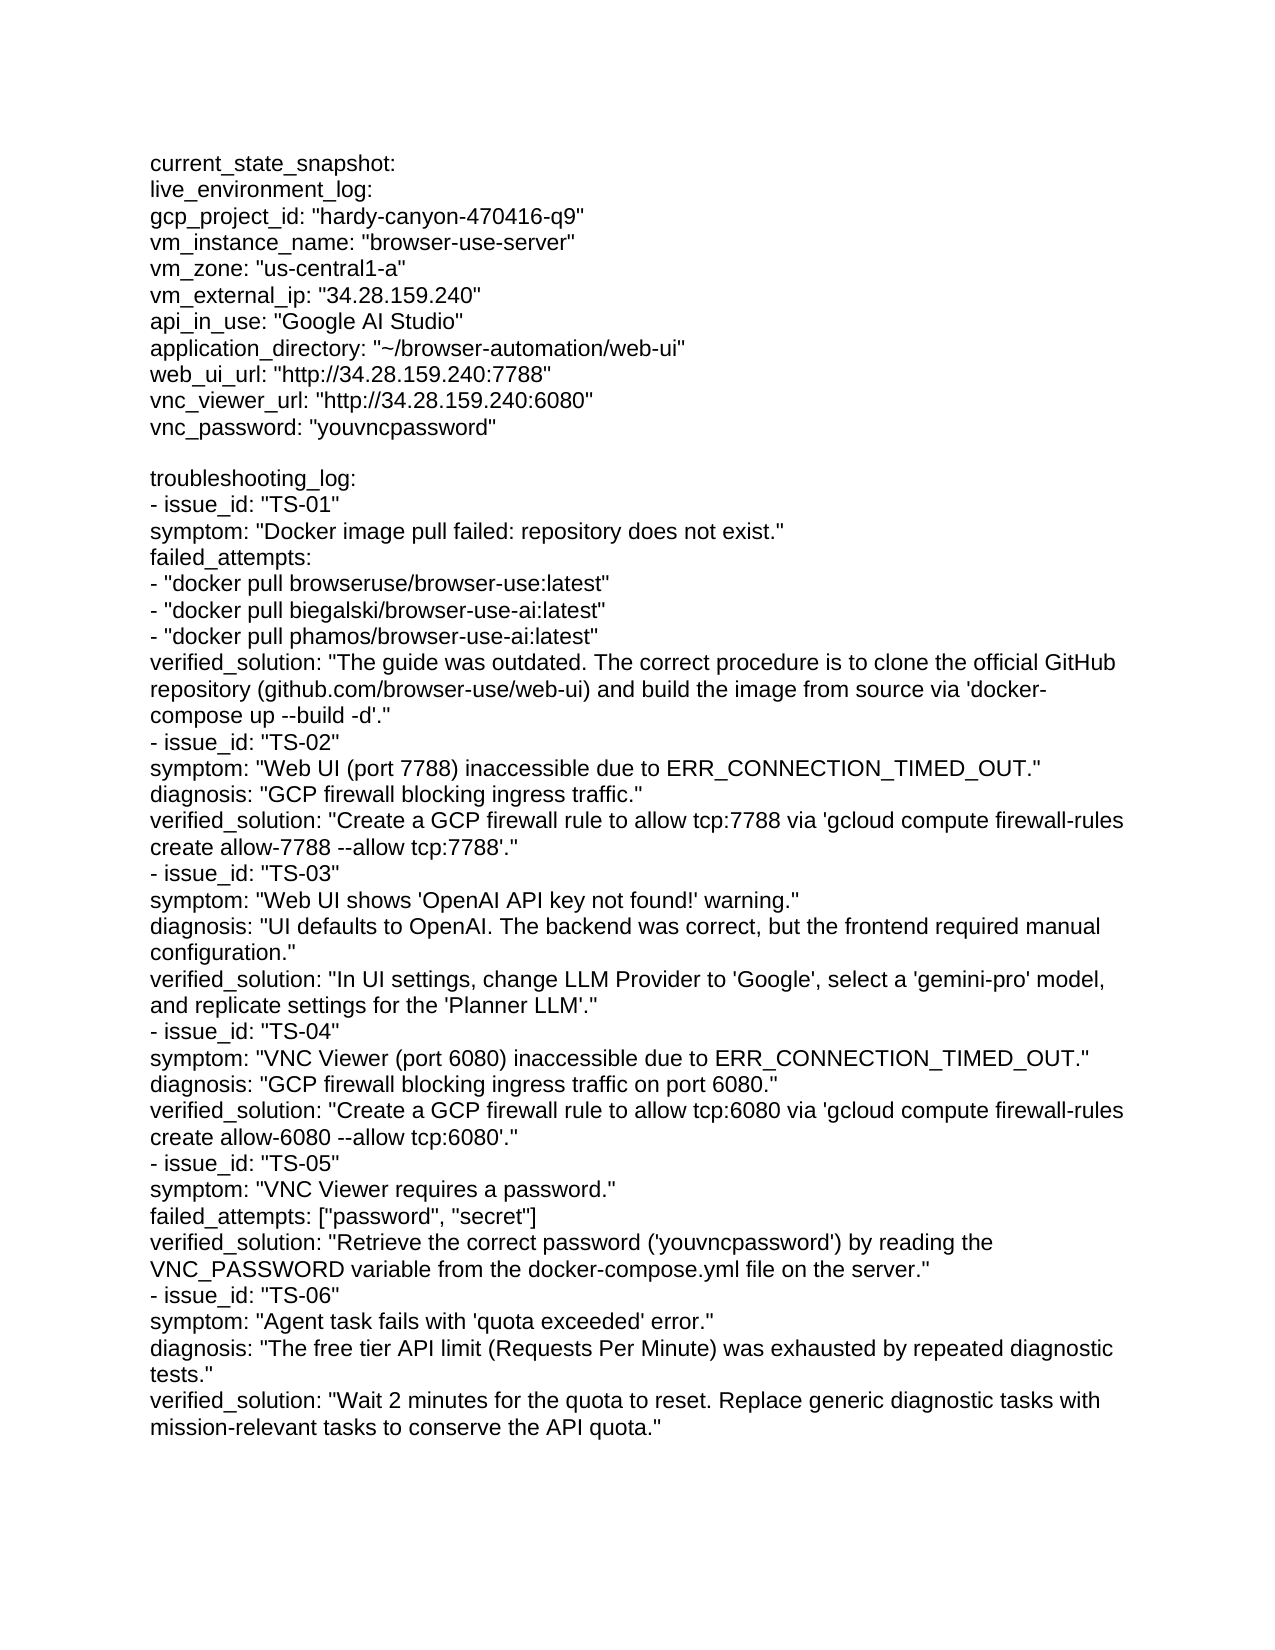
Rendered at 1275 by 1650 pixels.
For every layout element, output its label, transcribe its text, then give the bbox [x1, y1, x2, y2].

text current_state_snapshot: live_environment_log: gcp_project_id: "hardy-canyon-470416-q9" vm_instance_name: "browser-use-server" vm_zone: "us-central1-a" vm_external_ip: "34.28.159.240" api_in_use: "Google AI Studio" application_directory: "~/browser-automation/web-ui" web_ui_url: "http://34.28.159.240:7788" vnc_viewer_url: "http://34.28.159.240:6080" vnc_password: "youvncpassword" [150, 150, 1125, 440]
text troubleshooting_log: - issue_id: "TS-01" symptom: "Docker image pull failed: repository does not exist." failed_attempts: - "docker pull browseruse/browser-use:latest" - "docker pull biegalski/browser-use-ai:latest" - "docker pull phamos/browser-use-ai:latest" verified_solution: "The guide was outdated. The correct procedure is to clone the official GitHub repository (github.com/browser-use/web-ui) and build the image from source via 'docker-compose up --build -d'." - issue_id: "TS-02" symptom: "Web UI (port 7788) inaccessible due to ERR_CONNECTION_TIMED_OUT." diagnosis: "GCP firewall blocking ingress traffic." verified_solution: "Create a GCP firewall rule to allow tcp:7788 via 'gcloud compute firewall-rules create allow-7788 --allow tcp:7788'." - issue_id: "TS-03" symptom: "Web UI shows 'OpenAI API key not found!' warning." diagnosis: "UI defaults to OpenAI. The backend was correct, but the frontend required manual configuration." verified_solution: "In UI settings, change LLM Provider to 'Google', select a 'gemini-pro' model, and replicate settings for the 'Planner LLM'." - issue_id: "TS-04" symptom: "VNC Viewer (port 6080) inaccessible due to ERR_CONNECTION_TIMED_OUT." diagnosis: "GCP firewall blocking ingress traffic on port 6080." verified_solution: "Create a GCP firewall rule to allow tcp:6080 via 'gcloud compute firewall-rules create allow-6080 --allow tcp:6080'." - issue_id: "TS-05" symptom: "VNC Viewer requires a password." failed_attempts: ["password", "secret"] verified_solution: "Retrieve the correct password ('youvncpassword') by reading the VNC_PASSWORD variable from the docker-compose.yml file on the server." - issue_id: "TS-06" symptom: "Agent task fails with 'quota exceeded' error." diagnosis: "The free tier API limit (Requests Per Minute) was exhausted by repeated diagnostic tests." verified_solution: "Wait 2 minutes for the quota to reset. Replace generic diagnostic tasks with mission-relevant tasks to conserve the API quota." [150, 465, 1125, 1440]
